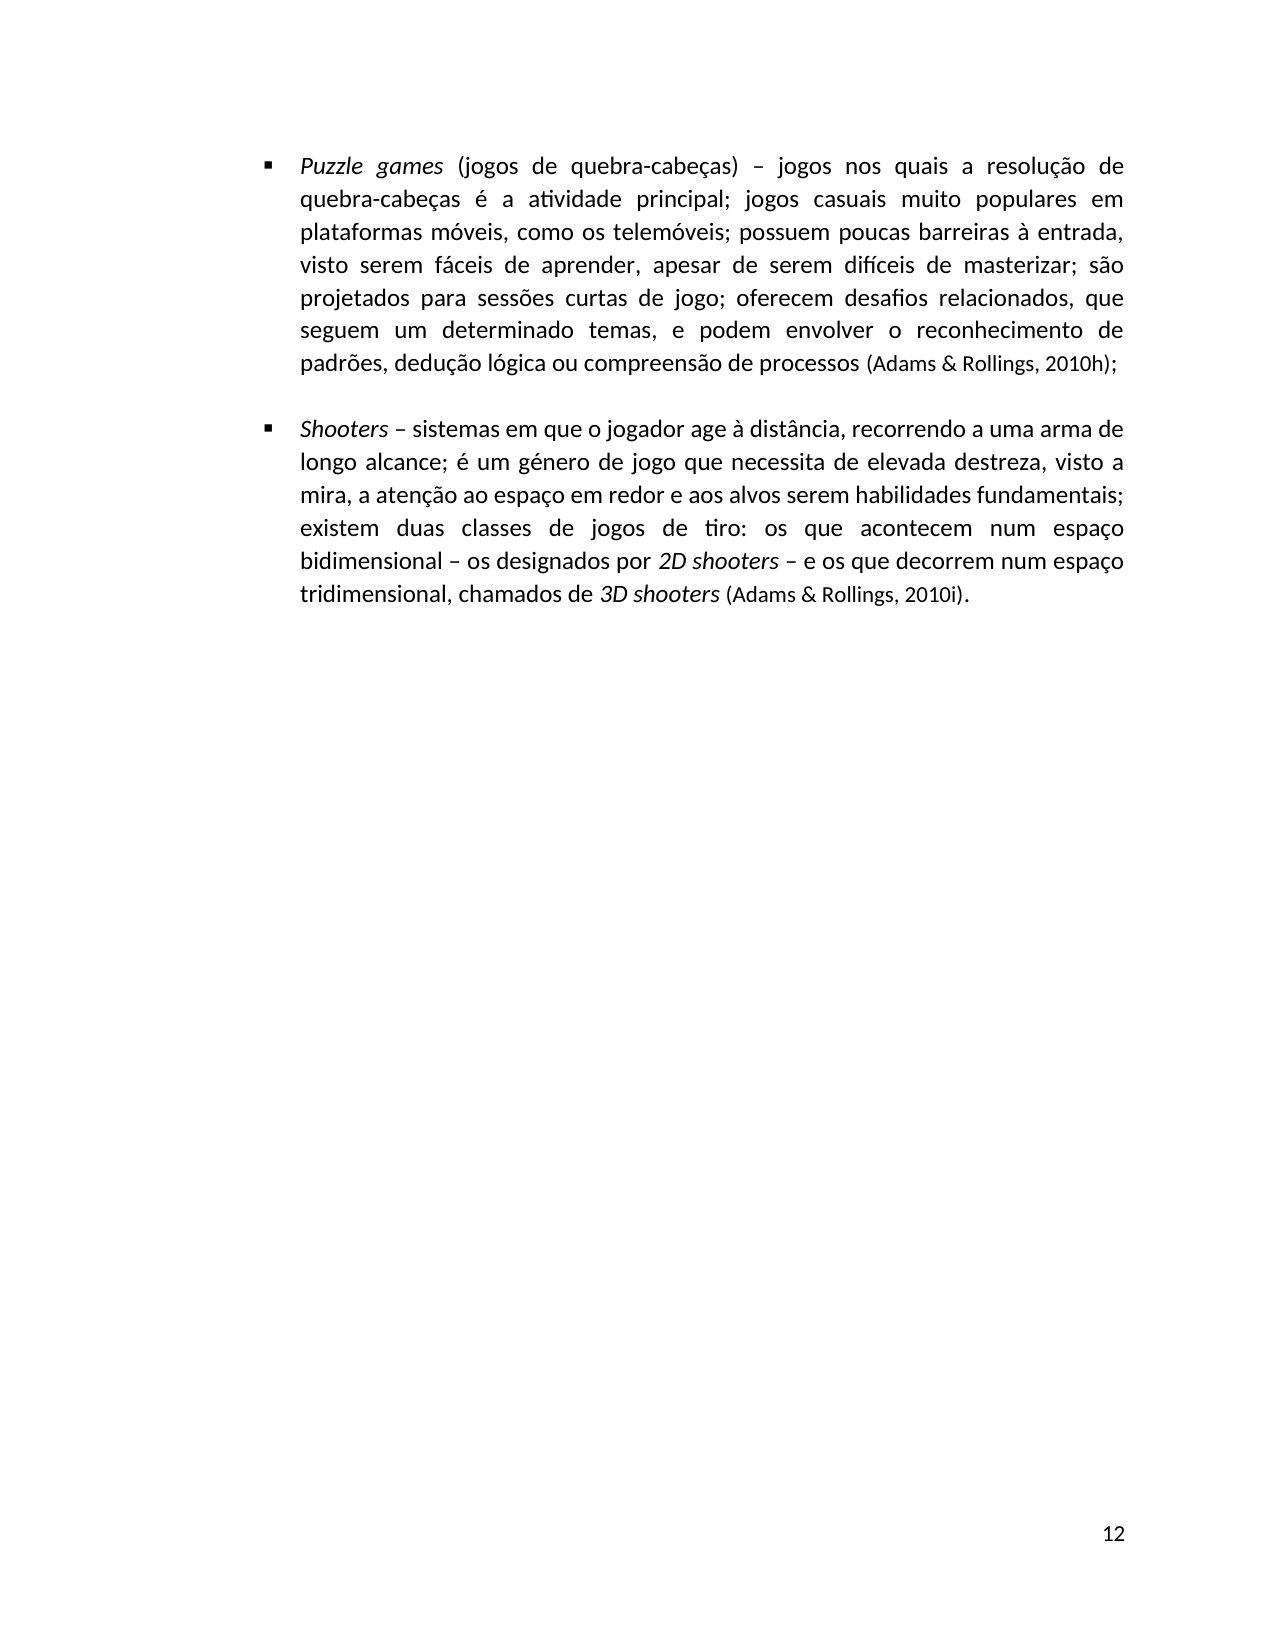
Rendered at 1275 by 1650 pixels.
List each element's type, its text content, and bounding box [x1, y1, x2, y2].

list Puzzle games (jogos de quebra-cabeças) – jogos nos quais a resolução de quebra-cabeças é a atividade principal; jogos casuais muito populares em plataformas móveis, como os telemóveis; possuem poucas barreiras à entrada, visto serem fáceis de aprender, apesar de serem difíceis de masterizar; são projetados para sessões curtas de jogo; oferecem desafios relacionados, que seguem um determinado temas, e podem envolver o reconhecimento de padrões, dedução lógica ou compreensão de processos ; [262, 150, 1125, 378]
list Shooters – sistemas em que o jogador age à distância, recorrendo a uma arma de longo alcance; é um género de jogo que necessita de elevada destreza, visto a mira, a atenção ao espaço em redor e aos alvos serem habilidades fundamentais; existem duas classes de jogos de tiro: os que acontecem num espaço bidimensional – os designados por 2D shooters – e os que decorrem num espaço tridimensional, chamados de 3D shooters . [262, 413, 1125, 608]
